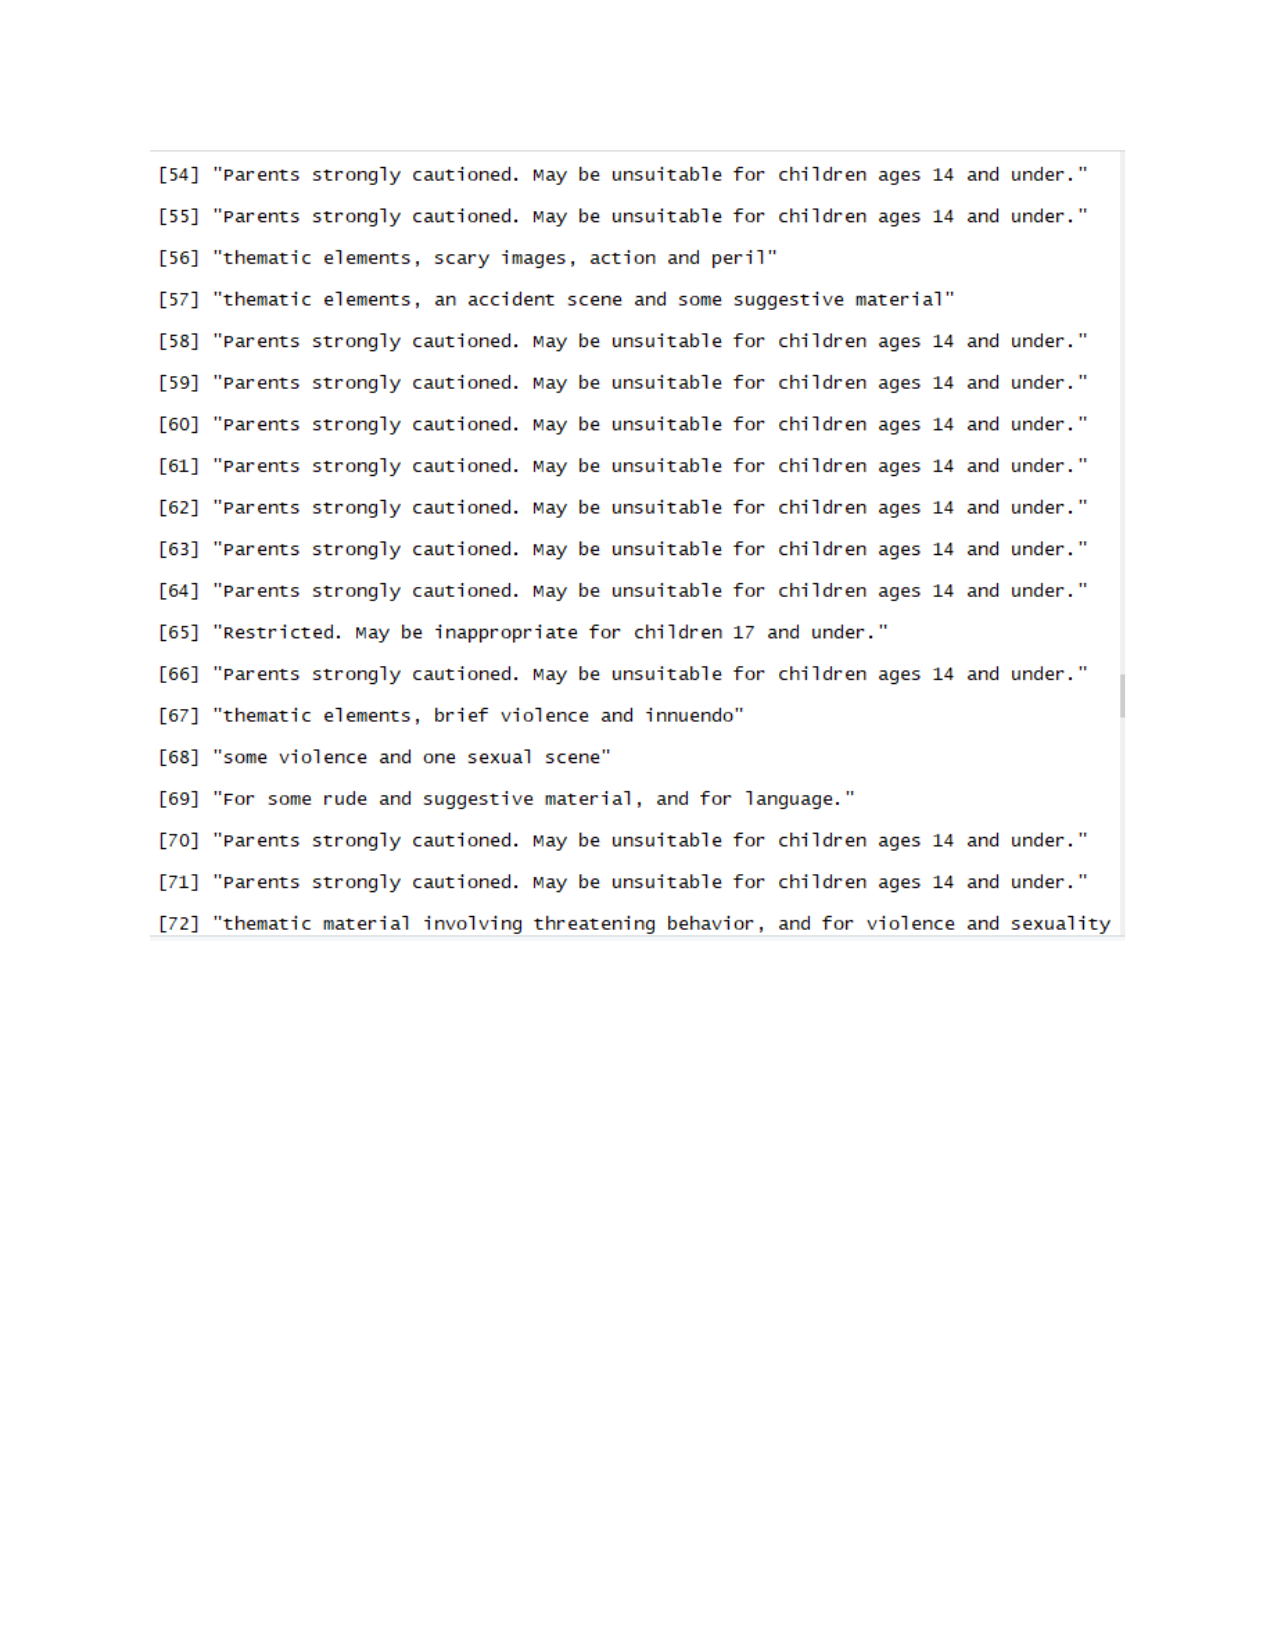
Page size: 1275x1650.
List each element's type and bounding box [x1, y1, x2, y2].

picture [150, 150, 1125, 941]
